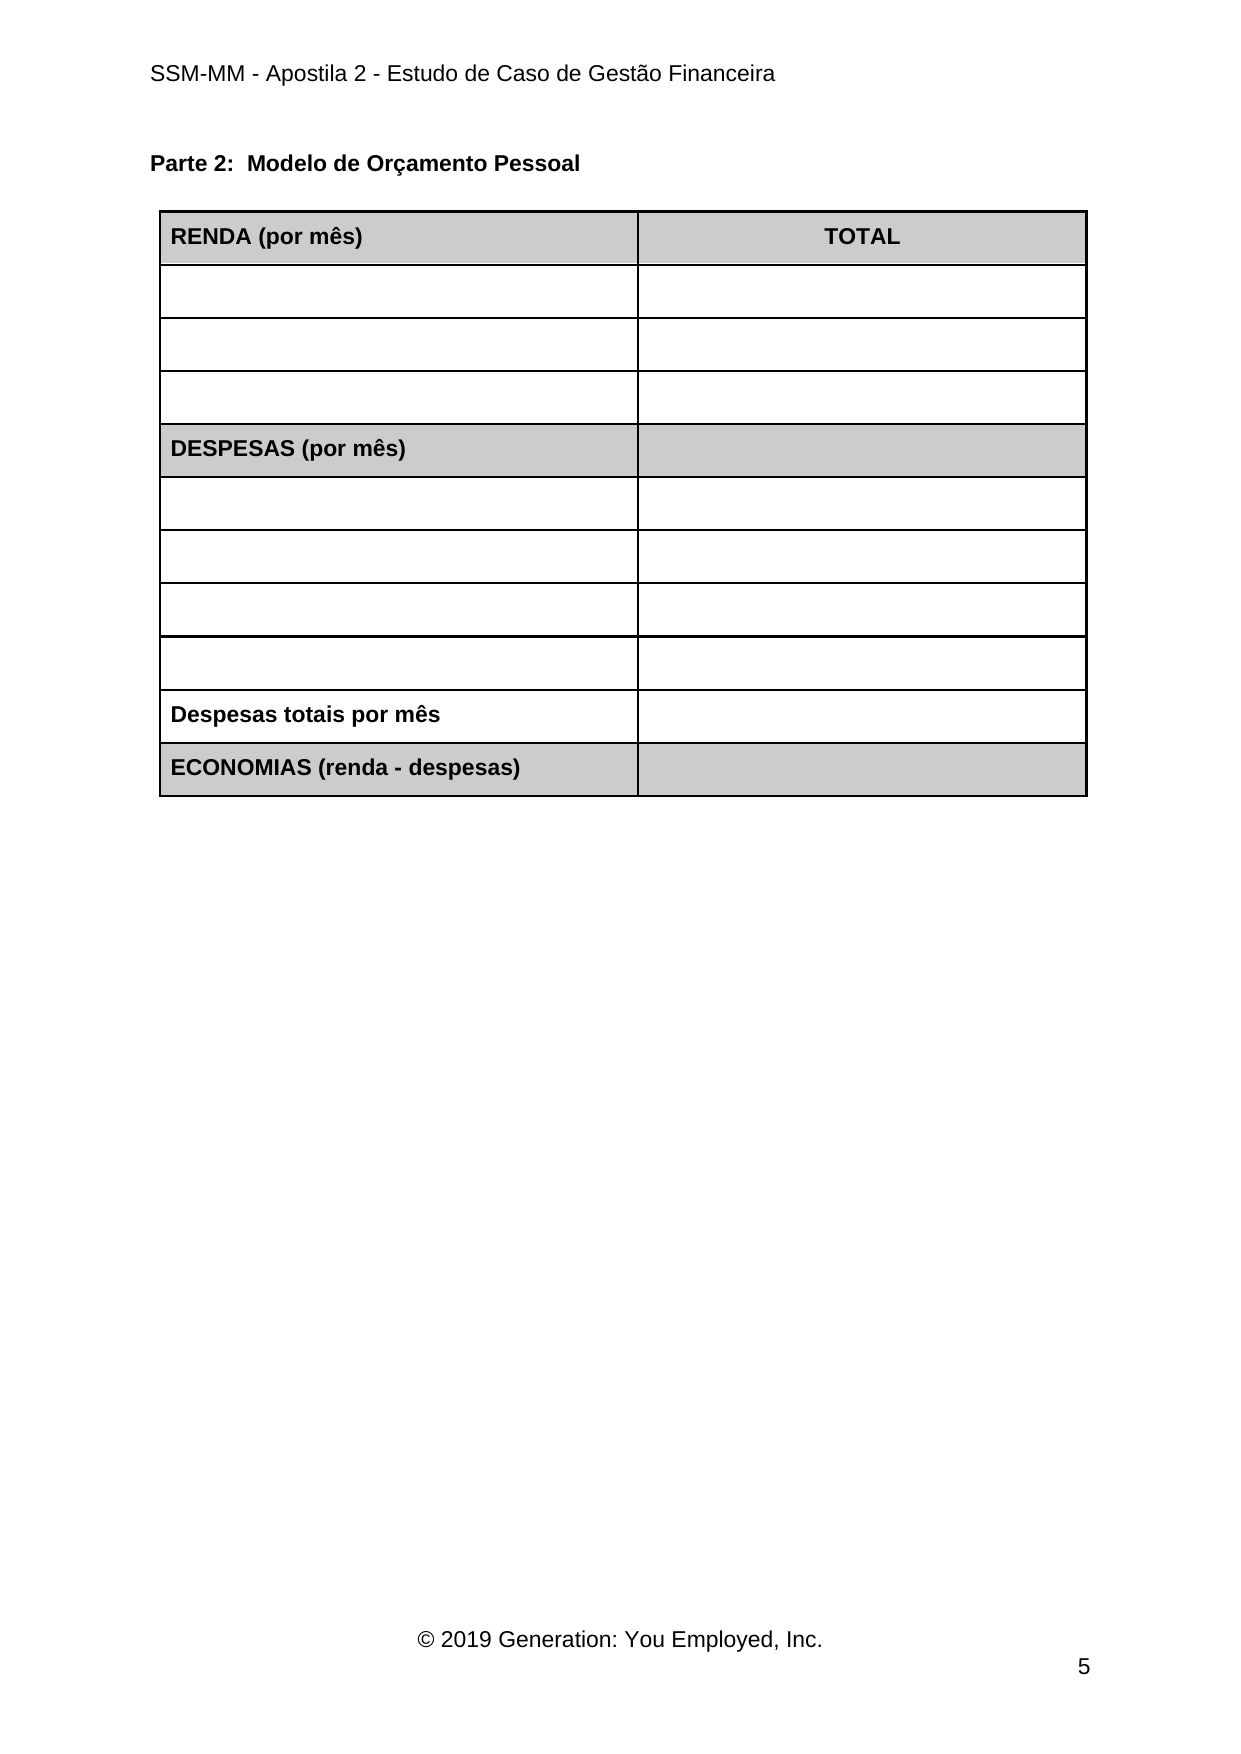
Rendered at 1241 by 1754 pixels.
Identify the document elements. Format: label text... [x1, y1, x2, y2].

table_cell ECONOMIAS (renda - despesas) [161, 744, 637, 795]
table_cell [639, 266, 1085, 317]
text Parte 2: Modelo de Orçamento Pessoal [150, 150, 1090, 176]
table_cell [639, 478, 1085, 529]
table_cell [161, 319, 637, 370]
table_cell [161, 584, 637, 635]
table_cell [161, 478, 637, 529]
table_cell [161, 531, 637, 582]
table_header TOTAL [639, 213, 1085, 263]
table_cell [639, 744, 1085, 795]
table_cell [639, 531, 1085, 582]
table_cell [639, 691, 1085, 742]
table_cell Despesas totais por mês [161, 691, 637, 742]
table_cell [639, 584, 1085, 635]
table_cell DESPESAS (por mês) [161, 425, 637, 476]
table_cell [639, 372, 1085, 423]
table_cell [161, 372, 637, 423]
table_header RENDA (por mês) [161, 213, 637, 263]
table_cell [161, 638, 637, 688]
table_cell [639, 638, 1085, 688]
table_cell [639, 319, 1085, 370]
table_cell [639, 425, 1085, 476]
table_cell [161, 266, 637, 317]
